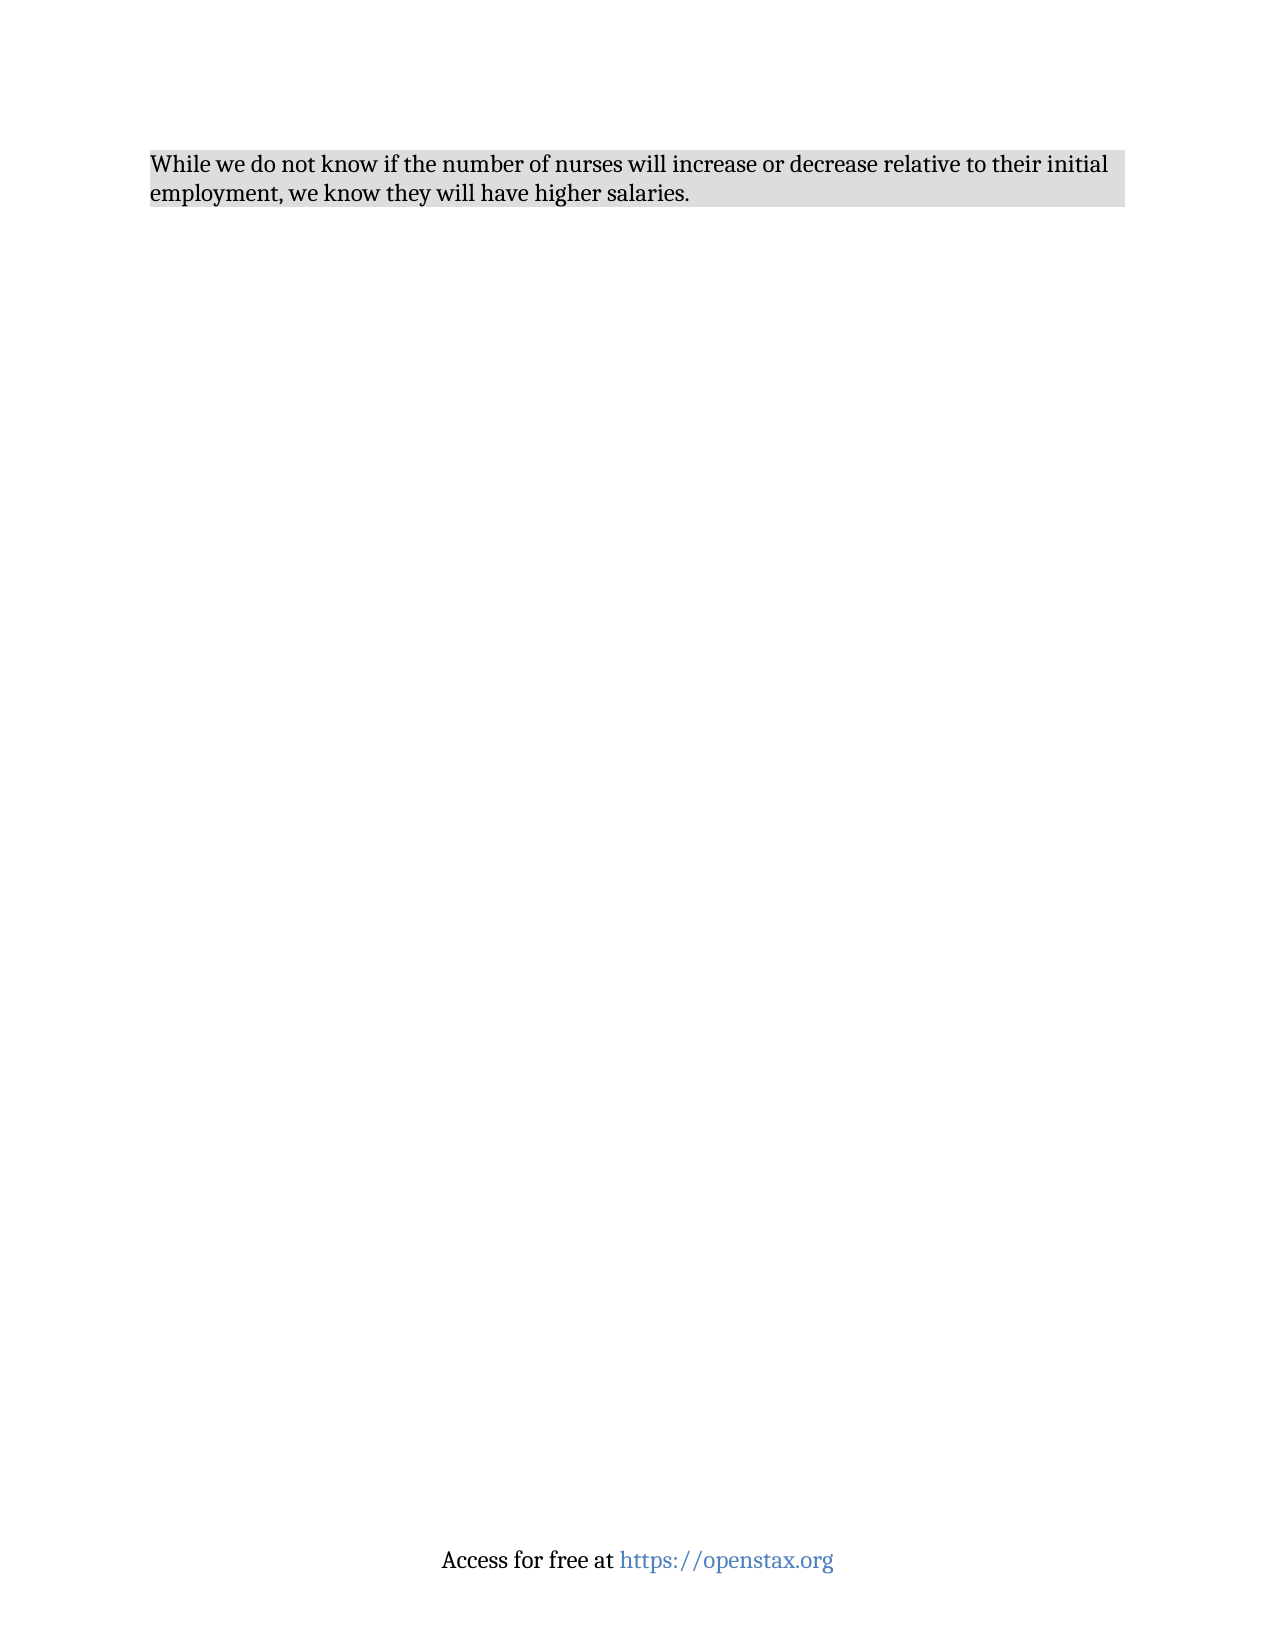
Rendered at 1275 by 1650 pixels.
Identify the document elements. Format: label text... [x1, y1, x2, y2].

text While we do not know if the number of nurses will increase or decrease relative to their initial employment, we know they will have higher salaries. [150, 150, 1125, 207]
